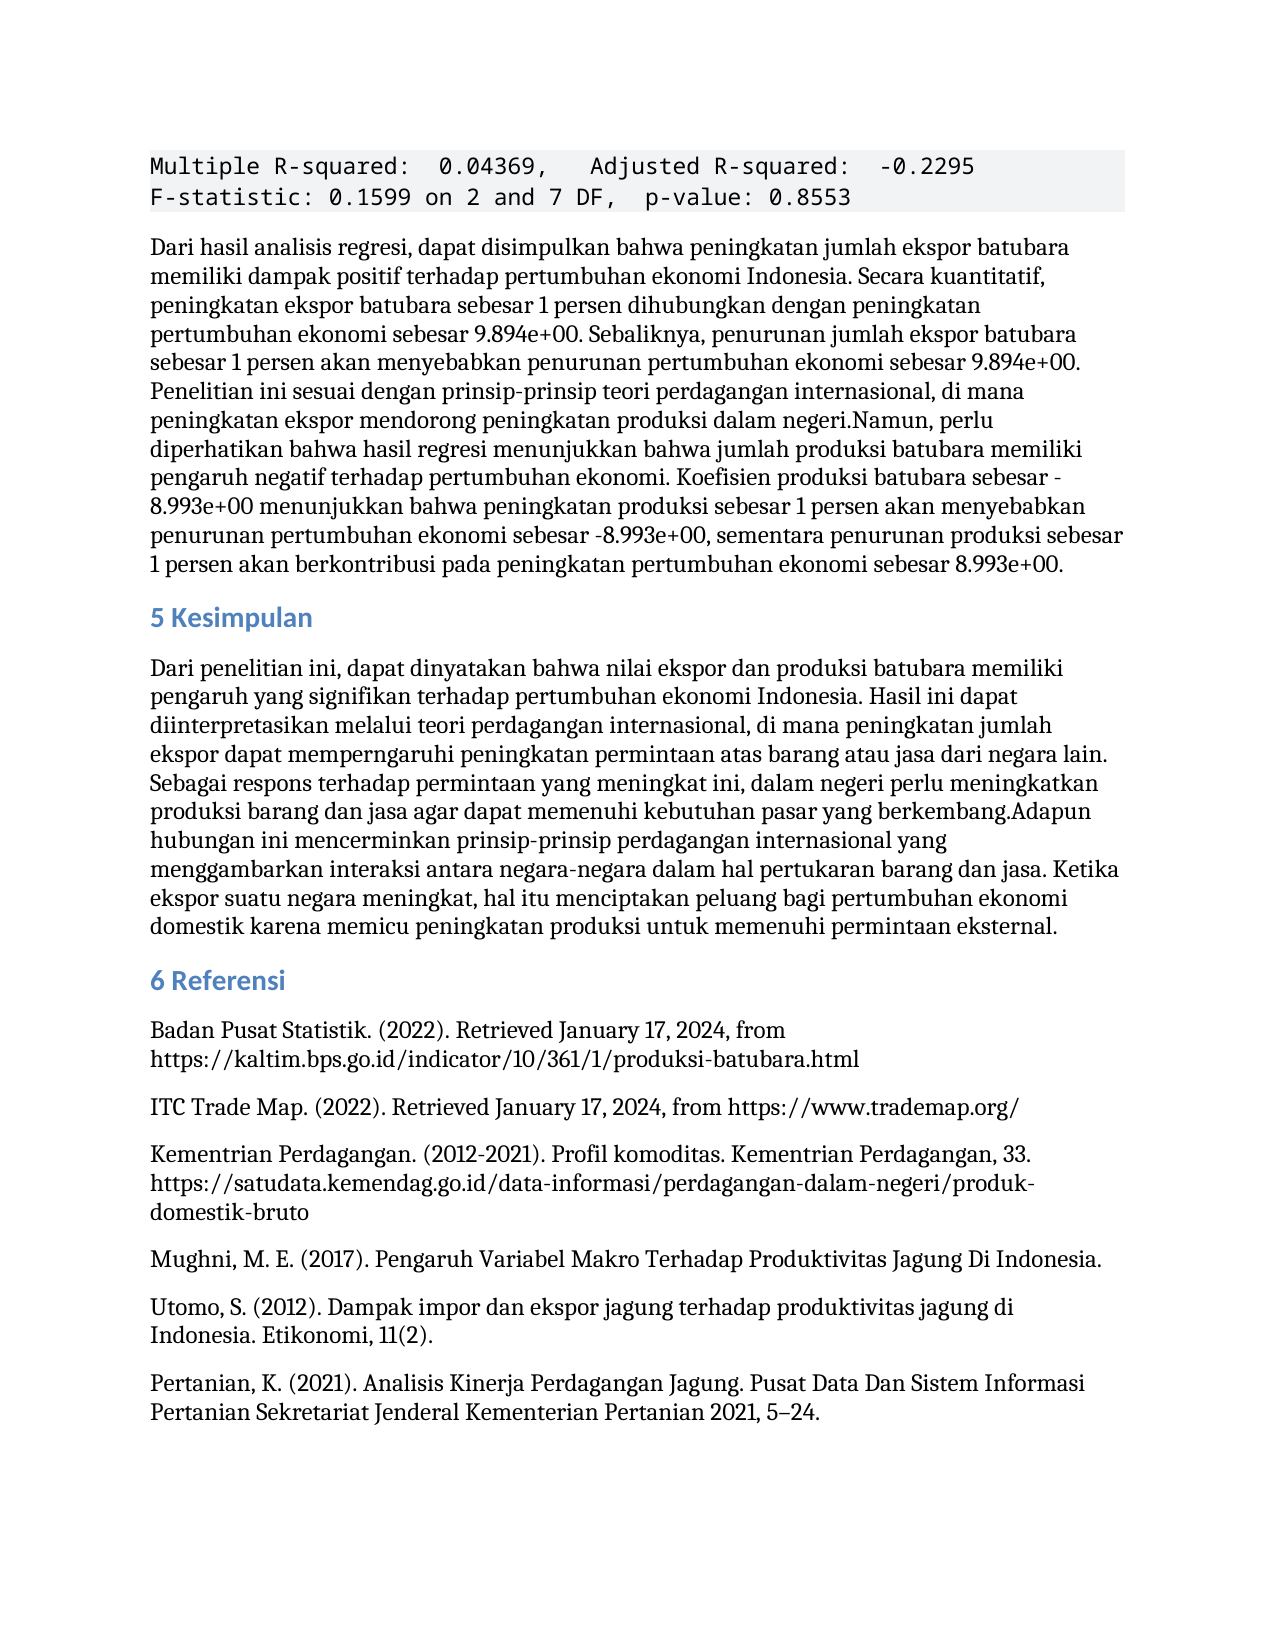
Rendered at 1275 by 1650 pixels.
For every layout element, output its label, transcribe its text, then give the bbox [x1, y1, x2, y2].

text Pertanian, K. (2021). Analisis Kinerja Perdagangan Jagung. Pusat Data Dan Sistem Informasi Pertanian Sekretariat Jenderal Kementerian Pertanian 2021, 5–24. [150, 1369, 1125, 1426]
text Badan Pusat Statistik. (2022). Retrieved January 17, 2024, from https://kaltim.bps.go.id/indicator/10/361/1/produksi-batubara.html [150, 1016, 1125, 1074]
text Dari hasil analisis regresi, dapat disimpulkan bahwa peningkatan jumlah ekspor batubara memiliki dampak positif terhadap pertumbuhan ekonomi Indonesia. Secara kuantitatif, peningkatan ekspor batubara sebesar 1 persen dihubungkan dengan peningkatan pertumbuhan ekonomi sebesar 9.894e+00. Sebaliknya, penurunan jumlah ekspor batubara sebesar 1 persen akan menyebabkan penurunan pertumbuhan ekonomi sebesar 9.894e+00. Penelitian ini sesuai dengan prinsip-prinsip teori perdagangan internasional, di mana peningkatan ekspor mendorong peningkatan produksi dalam negeri.Namun, perlu diperhatikan bahwa hasil regresi menunjukkan bahwa jumlah produksi batubara memiliki pengaruh negatif terhadap pertumbuhan ekonomi. Koefisien produksi batubara sebesar -8.993e+00 menunjukkan bahwa peningkatan produksi sebesar 1 persen akan menyebabkan penurunan pertumbuhan ekonomi sebesar -8.993e+00, sementara penurunan produksi sebesar 1 persen akan berkontribusi pada peningkatan pertumbuhan ekonomi sebesar 8.993e+00. [150, 233, 1125, 578]
text Dari penelitian ini, dapat dinyatakan bahwa nilai ekspor dan produksi batubara memiliki pengaruh yang signifikan terhadap pertumbuhan ekonomi Indonesia. Hasil ini dapat diinterpretasikan melalui teori perdagangan internasional, di mana peningkatan jumlah ekspor dapat memperngaruhi peningkatan permintaan atas barang atau jasa dari negara lain. Sebagai respons terhadap permintaan yang meningkat ini, dalam negeri perlu meningkatkan produksi barang dan jasa agar dapat memenuhi kebutuhan pasar yang berkembang.Adapun hubungan ini mencerminkan prinsip-prinsip perdagangan internasional yang menggambarkan interaksi antara negara-negara dalam hal pertukaran barang dan jasa. Ketika ekspor suatu negara meningkat, hal itu menciptakan peluang bagi pertumbuhan ekonomi domestik karena memicu peningkatan produksi untuk memenuhi permintaan eksternal. [150, 653, 1125, 941]
text Utomo, S. (2012). Dampak impor dan ekspor jagung terhadap produktivitas jagung di Indonesia. Etikonomi, 11(2). [150, 1292, 1125, 1350]
subtitle 5 Kesimpulan [150, 599, 1125, 635]
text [150, 150, 1125, 212]
text Mughni, M. E. (2017). Pengaruh Variabel Makro Terhadap Produktivitas Jagung Di Indonesia. [150, 1245, 1125, 1274]
subtitle 6 Referensi [150, 962, 1125, 997]
text Kementrian Perdagangan. (2012-2021). Profil komoditas. Kementrian Perdagangan, 33. https://satudata.kemendag.go.id/data-informasi/perdagangan-dalam-negeri/produk-domestik-bruto [150, 1140, 1125, 1226]
text ITC Trade Map. (2022). Retrieved January 17, 2024, from https://www.trademap.org/ [150, 1092, 1125, 1121]
